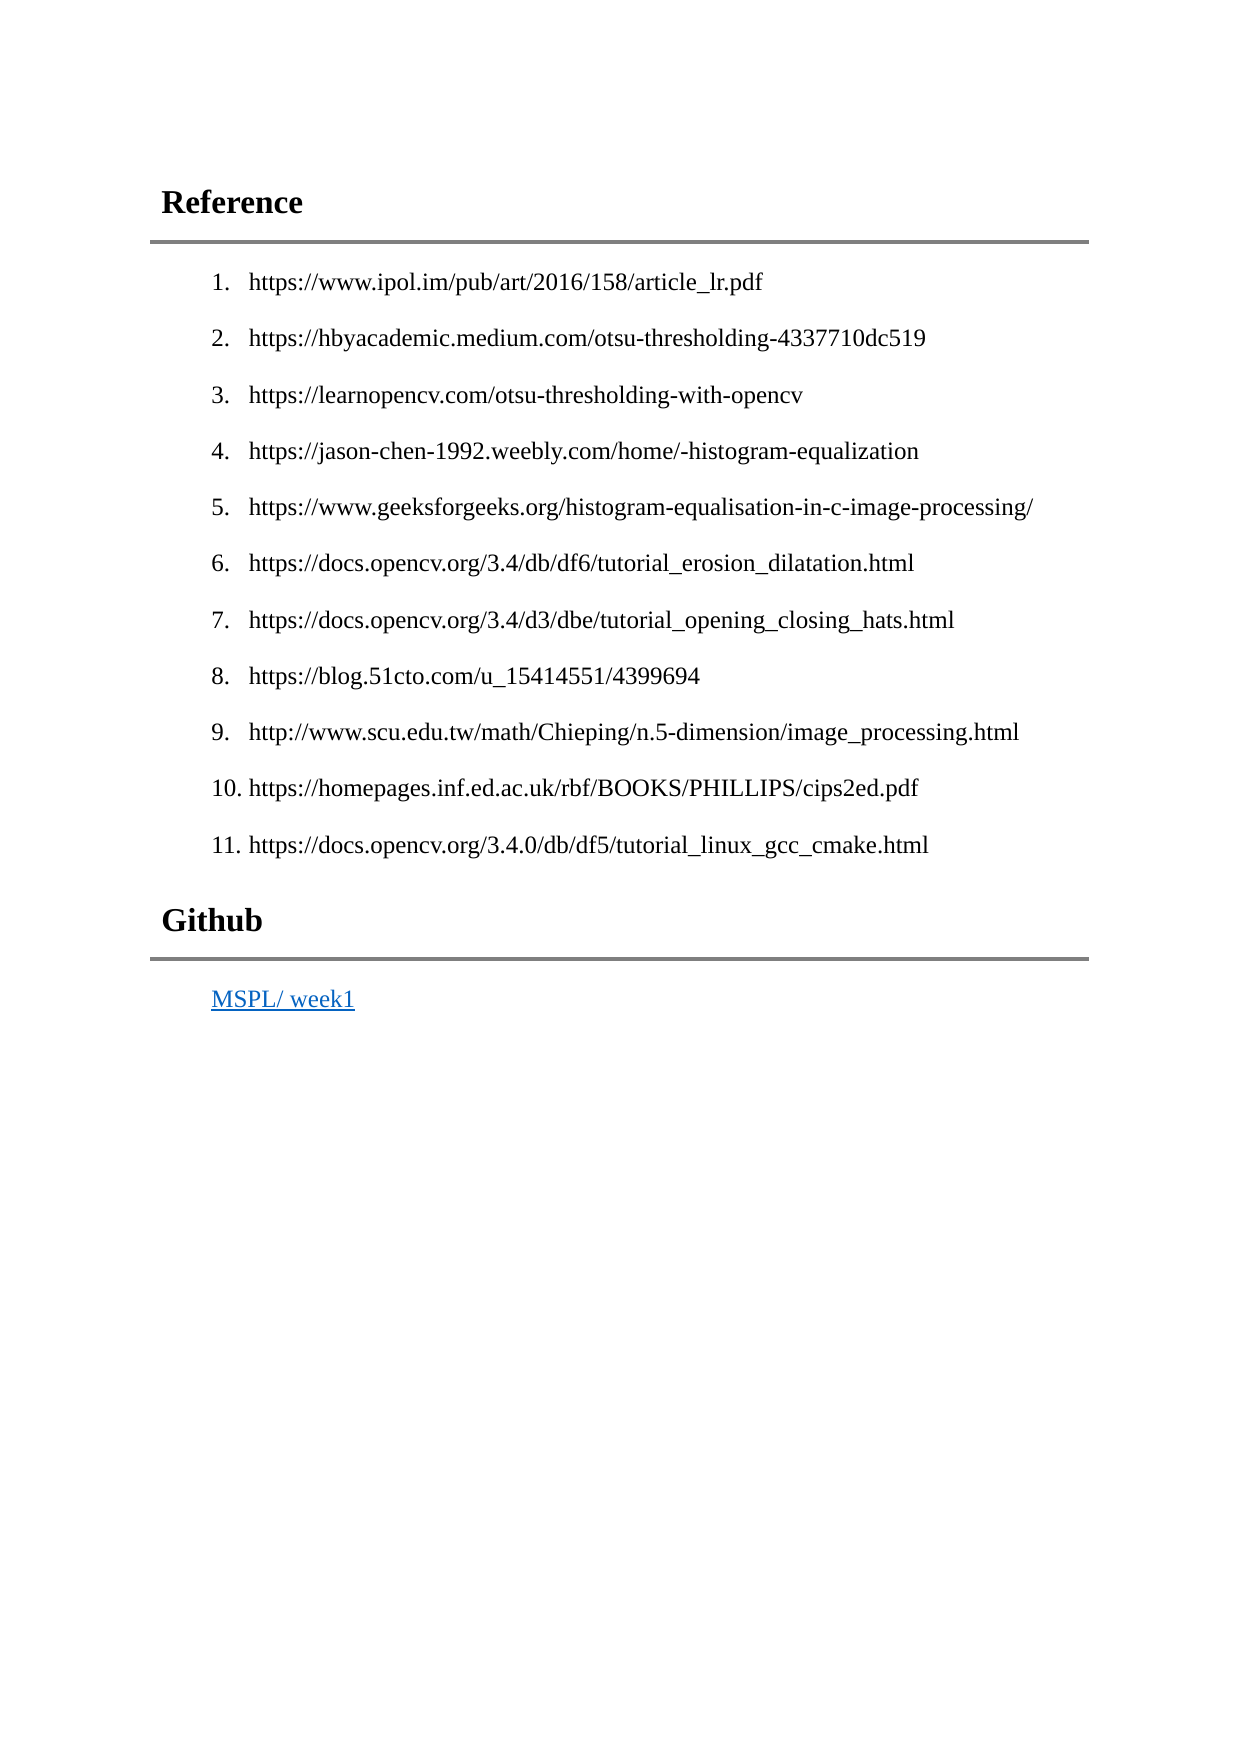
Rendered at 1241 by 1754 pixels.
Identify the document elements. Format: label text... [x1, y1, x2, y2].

table_cell https://docs.opencv.org/3.4.0/db/df5/tutorial_linux_gcc_cmake.html [150, 825, 1089, 882]
table_header Reference [150, 165, 1089, 239]
table_cell https://blog.51cto.com/u_15414551/4399694 [150, 657, 1089, 713]
table_cell https://hbyacademic.medium.com/otsu-thresholding-4337710dc519 [150, 319, 1089, 375]
table_cell https://jason-chen-1992.weebly.com/home/-histogram-equalization [150, 432, 1089, 488]
table_cell MSPL/ week1 [150, 961, 1089, 1036]
table_cell https://www.geeksforgeeks.org/histogram-equalisation-in-c-image-processing/ [150, 488, 1089, 544]
table_cell https://docs.opencv.org/3.4/db/df6/tutorial_erosion_dilatation.html [150, 544, 1089, 600]
table_cell https://learnopencv.com/otsu-thresholding-with-opencv [150, 375, 1089, 432]
table_cell https://docs.opencv.org/3.4/d3/dbe/tutorial_opening_closing_hats.html [150, 600, 1089, 657]
table_cell Github [150, 882, 1089, 957]
table_cell https://www.ipol.im/pub/art/2016/158/article_lr.pdf [150, 244, 1089, 319]
table_cell https://homepages.inf.ed.ac.uk/rbf/BOOKS/PHILLIPS/cips2ed.pdf [150, 769, 1089, 825]
table_cell http://www.scu.edu.tw/math/Chieping/n.5-dimension/image_processing.html [150, 713, 1089, 769]
